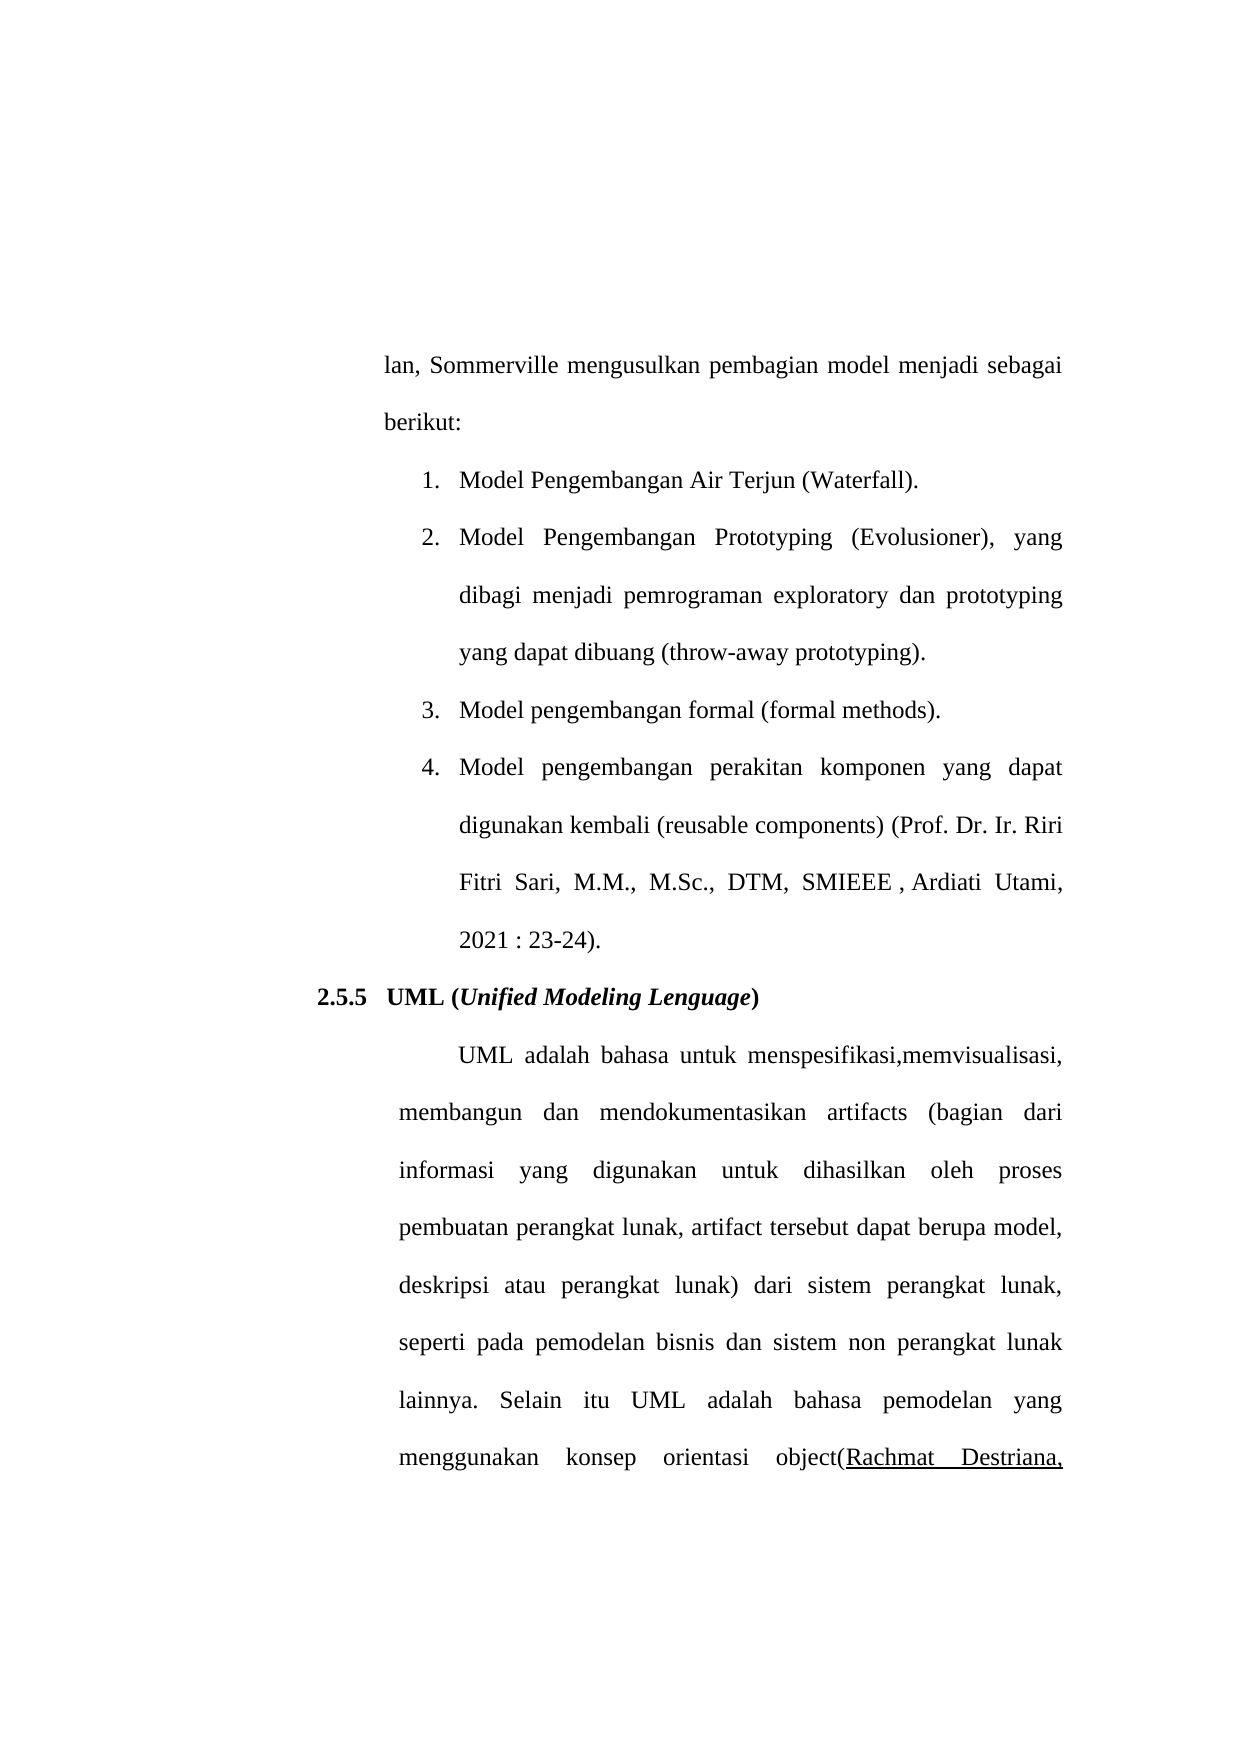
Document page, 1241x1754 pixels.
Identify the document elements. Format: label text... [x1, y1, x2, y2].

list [399, 1040, 1063, 1471]
list Model Pengembangan Air Terjun (Waterfall). [421, 465, 1063, 493]
list Model pengembangan perakitan komponen yang dapat digunakan kembali (reusable components) (Prof. Dr. Ir. Riri Fitri Sari, M.M., M.Sc., DTM, SMIEEE , Ardiati Utami, 2021 : 23-24). [421, 752, 1063, 953]
list Model pengembangan formal (formal methods). [421, 695, 1063, 723]
list Model Pengembangan Prototyping (Evolusioner), yang dibagi menjadi pemrograman exploratory dan prototyping yang dapat dibuang (throw-away prototyping). [421, 522, 1063, 666]
list UML (Unified Modeling Lenguage) [317, 982, 1063, 1011]
text lan, Sommerville mengusulkan pembagian model menjadi sebagai berikut: [384, 350, 1063, 436]
